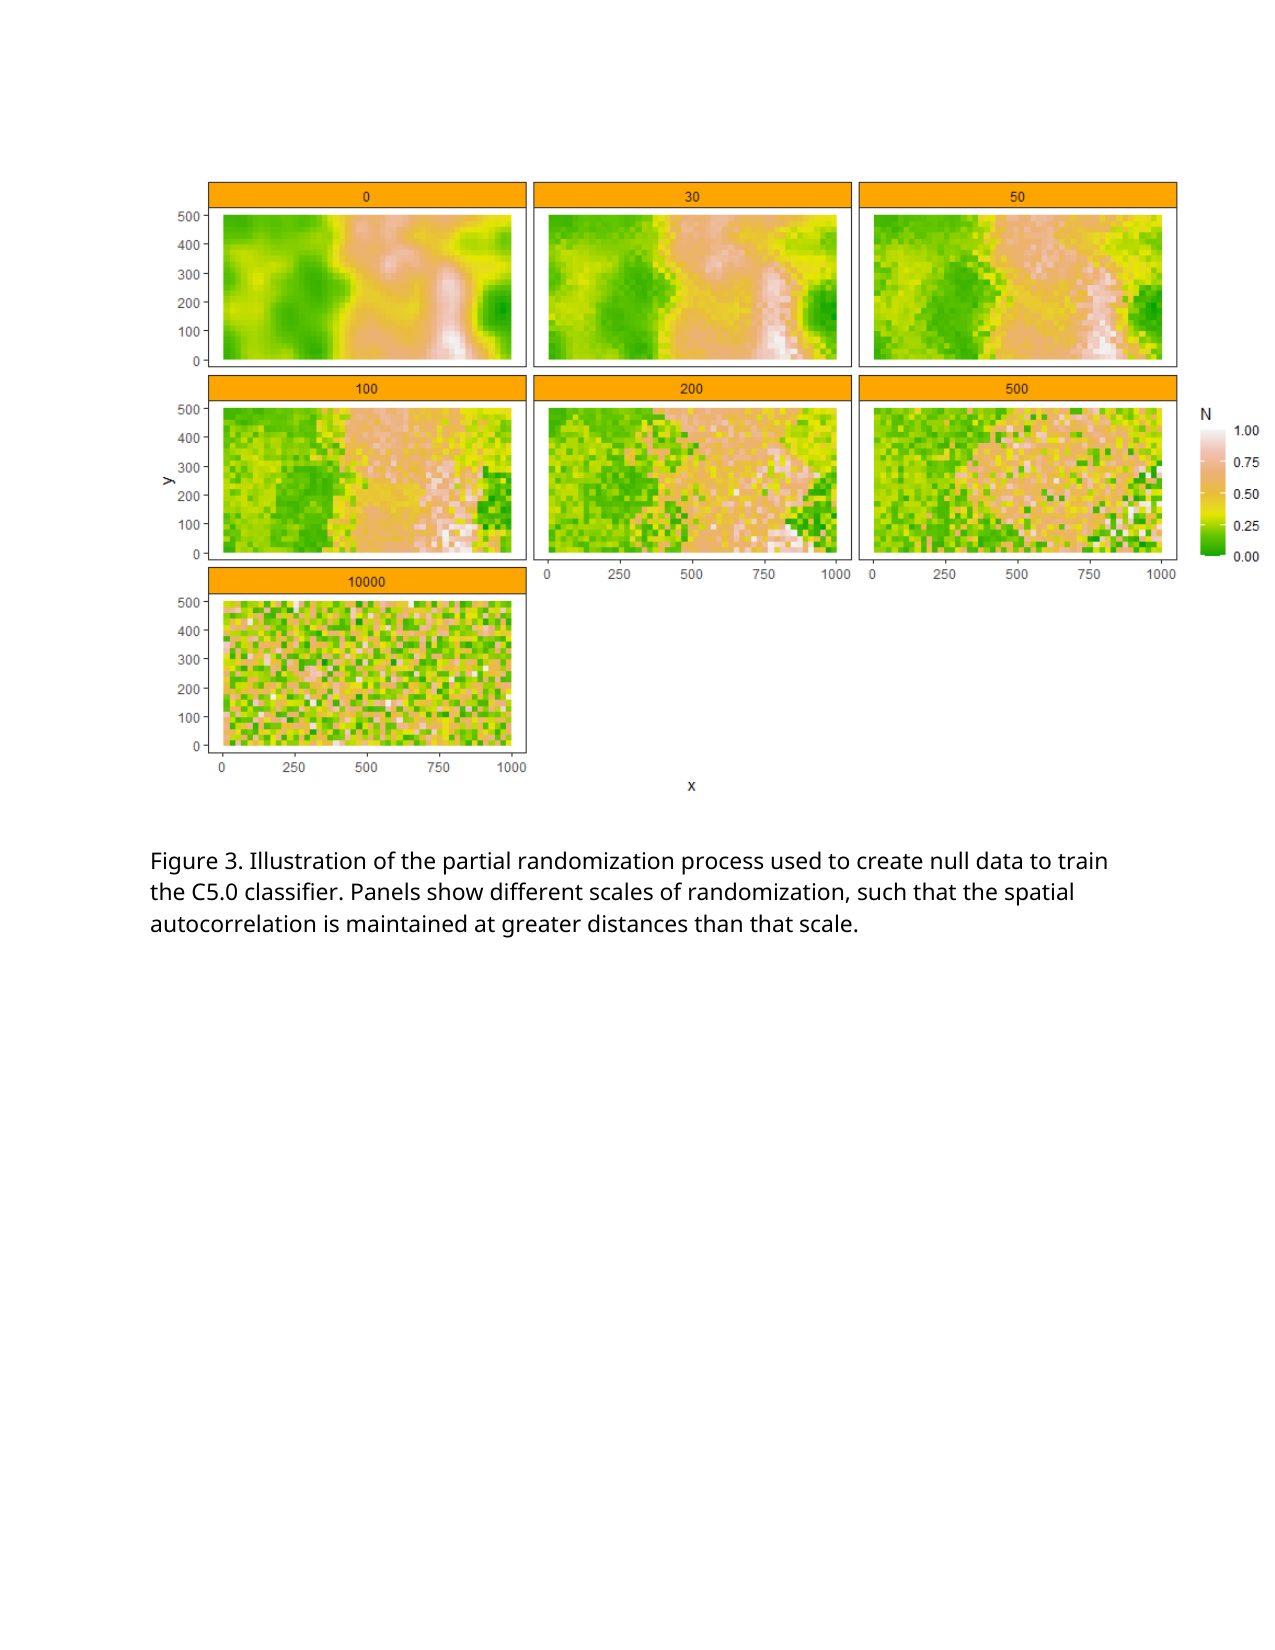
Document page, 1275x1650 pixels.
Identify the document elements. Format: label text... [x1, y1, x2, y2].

text Figure 3. Illustration of the partial randomization process used to create null data to train the C5.0 classifier. Panels show different scales of randomization, such that the spatial autocorrelation is maintained at greater distances than that scale. [150, 845, 1125, 939]
picture [150, 150, 1275, 827]
